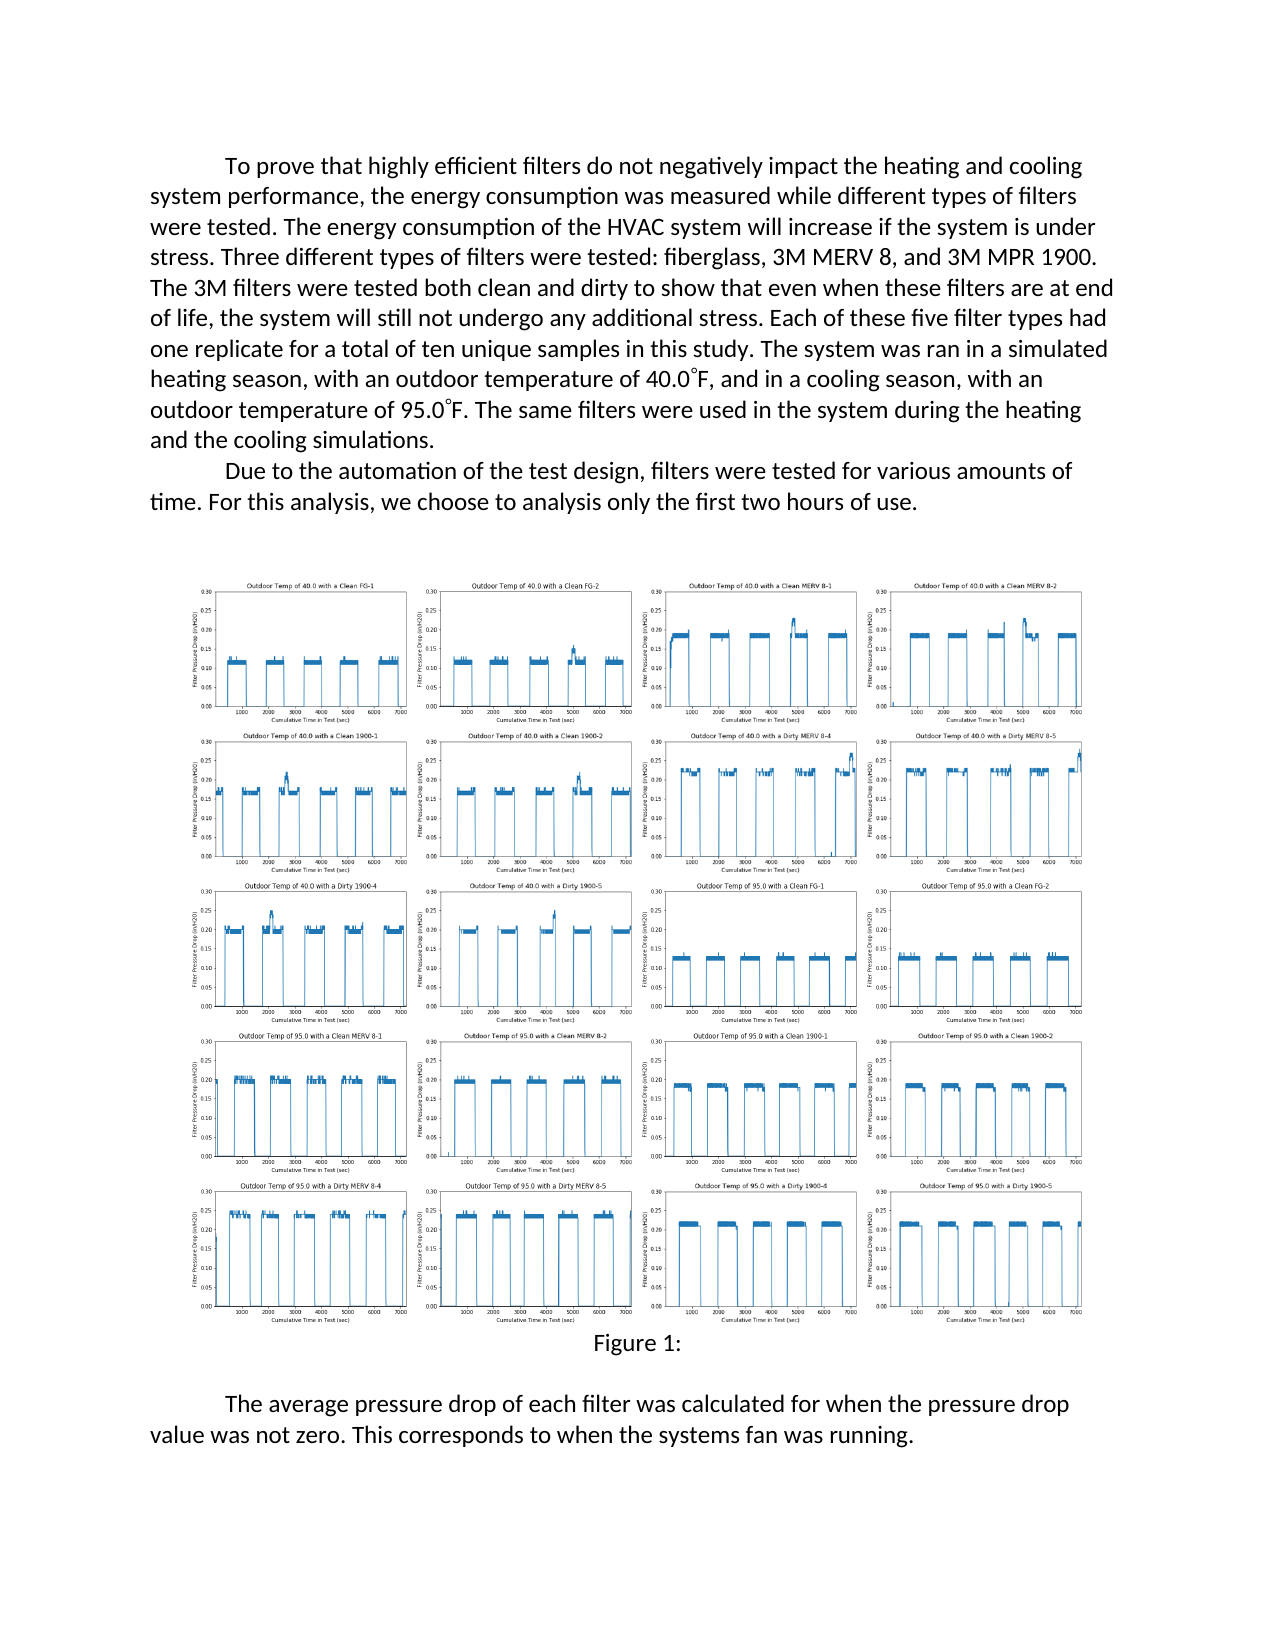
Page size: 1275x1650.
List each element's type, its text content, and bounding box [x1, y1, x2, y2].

text To prove that highly efficient filters do not negatively impact the heating and cooling system performance, the energy consumption was measured while different types of filters were tested. The energy consumption of the HVAC system will increase if the system is under stress. Three different types of filters were tested: fiberglass, 3M MERV 8, and 3M MPR 1900. The 3M filters were tested both clean and dirty to show that even when these filters are at end of life, the system will still not undergo any additional stress. Each of these five filter types had one replicate for a total of ten unique samples in this study. The system was ran in a simulated heating season, with an outdoor temperature of 40.0F, and in a cooling season, with an outdoor temperature of 95.0F. The same filters were used in the system during the heating and the cooling simulations. [150, 150, 1125, 455]
picture [187, 577, 1088, 1328]
text Due to the automation of the test design, filters were tested for various amounts of time. For this analysis, we choose to analysis only the first two hours of use. [150, 455, 1125, 516]
text Figure 1: [150, 1327, 1125, 1358]
text The average pressure drop of each filter was calculated for when the pressure drop value was not zero. This corresponds to when the systems fan was running. [150, 1388, 1125, 1449]
